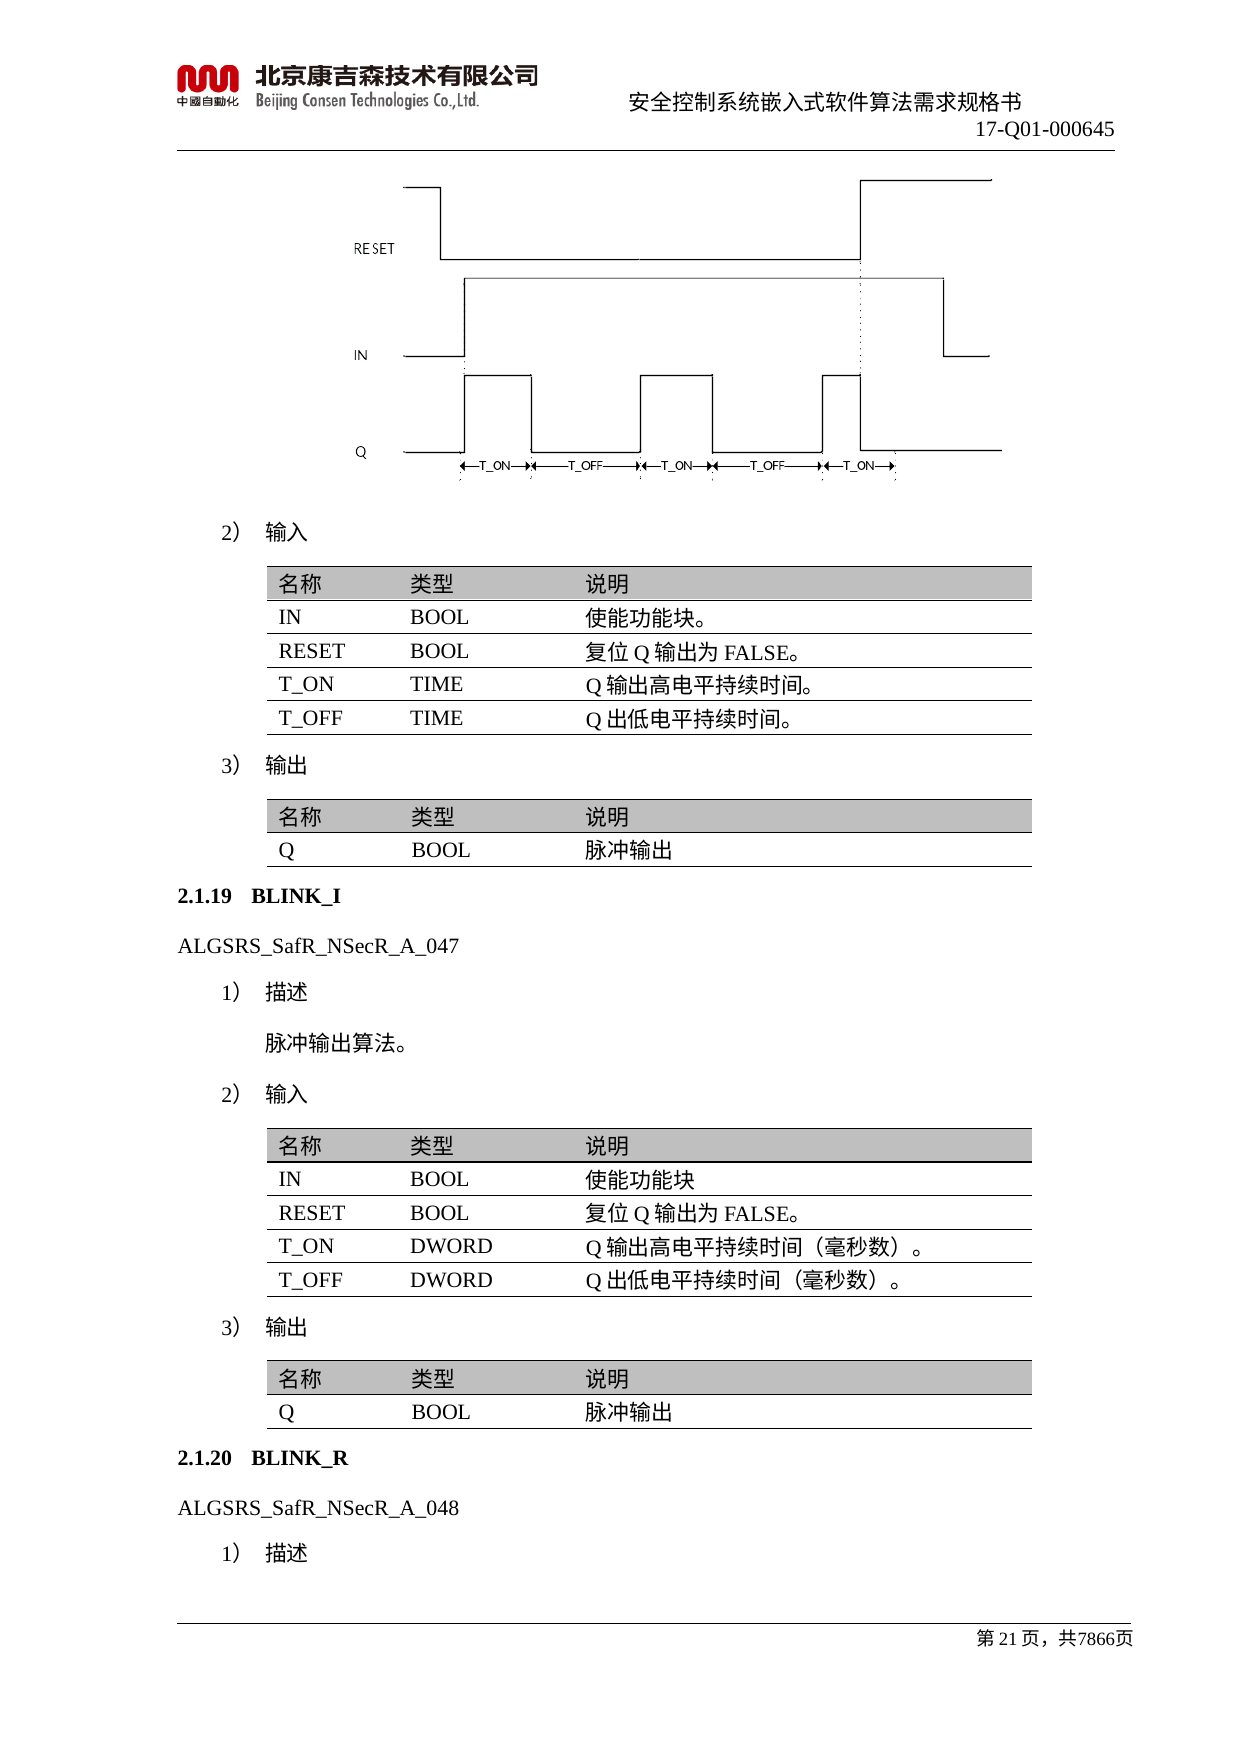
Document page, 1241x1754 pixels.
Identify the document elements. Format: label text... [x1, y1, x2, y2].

list 描述 [221, 1536, 1122, 1568]
list 输入 [221, 515, 1122, 547]
table_cell Q出低电平持续时间。 [574, 701, 1032, 734]
list 脉冲输出算法。 [221, 1025, 1122, 1058]
table_cell BOOL [399, 1163, 574, 1195]
table_cell T_ON [267, 668, 399, 700]
table_cell DWORD [399, 1263, 574, 1296]
list 输入 [221, 1077, 1122, 1109]
subtitle BLINK_I [177, 879, 1122, 912]
table_header 名称 [267, 567, 399, 599]
table_cell 复位Q输出为FALSE。 [574, 634, 1032, 667]
table_cell 脉冲输出 [574, 833, 1032, 866]
text ALGSRS_SafR_NSecR_A_047 [177, 929, 1122, 962]
table_header 说明 [574, 800, 1032, 832]
table_cell Q [267, 833, 400, 866]
table_cell T_OFF [267, 701, 399, 734]
table_cell RESET [267, 634, 399, 667]
table_header 类型 [399, 1129, 574, 1161]
table_cell 使能功能块 [574, 1163, 1032, 1195]
table_cell BOOL [400, 1395, 574, 1427]
table_cell BOOL [400, 833, 574, 866]
list 描述 [221, 974, 1122, 1007]
table_cell 复位Q输出为FALSE。 [574, 1196, 1032, 1228]
table_cell TIME [399, 668, 574, 700]
table_cell T_ON [267, 1230, 399, 1262]
table_header 名称 [267, 800, 400, 832]
table_header 名称 [267, 1129, 399, 1161]
table_cell BOOL [399, 634, 574, 667]
picture [177, 65, 538, 110]
table_cell Q [267, 1395, 400, 1427]
table_cell TIME [399, 701, 574, 734]
text ALGSRS_SafR_NSecR_A_048 [177, 1491, 1122, 1523]
table_cell BOOL [399, 601, 574, 633]
table_header 类型 [400, 800, 574, 832]
table_cell RESET [267, 1196, 399, 1228]
table_cell IN [267, 1163, 399, 1195]
table_cell 脉冲输出 [574, 1395, 1032, 1427]
subtitle BLINK_R [177, 1441, 1122, 1473]
table_cell BOOL [399, 1196, 574, 1228]
table_header 名称 [267, 1361, 400, 1394]
list 输出 [221, 1309, 1122, 1342]
table_header 说明 [574, 1129, 1032, 1161]
table_cell Q出低电平持续时间（毫秒数）。 [574, 1263, 1032, 1296]
table_header 类型 [399, 567, 574, 599]
table_cell 使能功能块。 [574, 601, 1032, 633]
table_header 说明 [574, 1361, 1032, 1394]
table_header 类型 [400, 1361, 574, 1394]
table_cell Q输出高电平持续时间（毫秒数）。 [574, 1230, 1032, 1262]
table_cell DWORD [399, 1230, 574, 1262]
table_cell Q输出高电平持续时间。 [574, 668, 1032, 700]
table_cell IN [267, 601, 399, 633]
list 输出 [221, 747, 1122, 780]
table_header 说明 [574, 567, 1032, 599]
table_cell T_OFF [267, 1263, 399, 1296]
